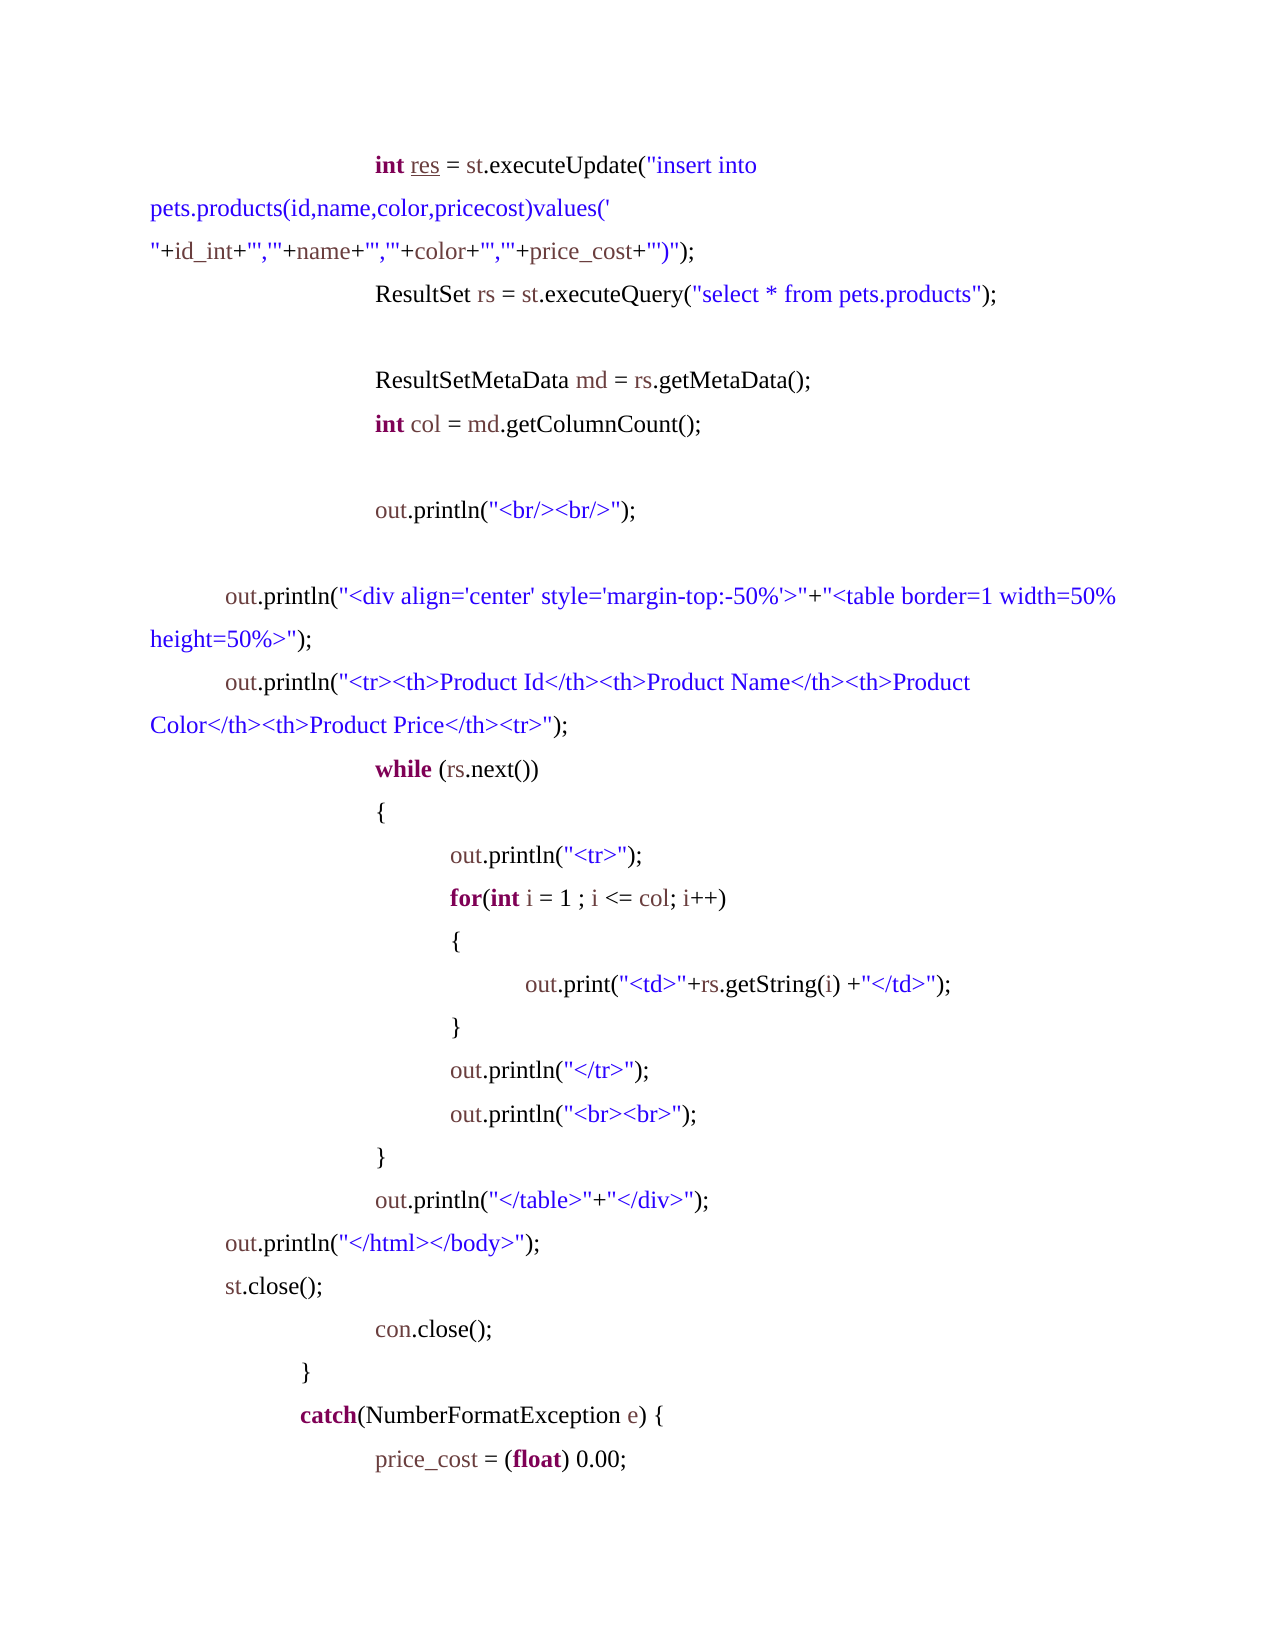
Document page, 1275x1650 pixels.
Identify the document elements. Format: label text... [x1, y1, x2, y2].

text out.println("<tr><th>Product Id</th><th>Product Name</th><th>Product Color</th><th>Product Price</th><tr>"); [150, 667, 1125, 739]
text { [150, 926, 1125, 955]
text out.println("<br><br>"); [150, 1099, 1125, 1127]
text out.println("</tr>"); [150, 1056, 1125, 1084]
text out.println("</html></body>"); [150, 1228, 1125, 1257]
text while (rs.next()) [150, 754, 1125, 782]
text out.println("</table>"+"</div>"); [150, 1185, 1125, 1214]
text ResultSetMetaData md = rs.getMetaData(); [150, 366, 1125, 394]
text } [150, 1357, 1125, 1386]
text int res = st.executeUpdate("insert into pets.products(id,name,color,pricecost)values('"+id_int+"','"+name+"','"+color+"','"+price_cost+"')"); [150, 150, 1125, 265]
text } [150, 1012, 1125, 1041]
text int col = md.getColumnCount(); [150, 409, 1125, 437]
text } [150, 1142, 1125, 1171]
text price_cost = (float) 0.00; [150, 1444, 1125, 1472]
text st.close(); [150, 1271, 1125, 1300]
text catch(NumberFormatException e) { [150, 1401, 1125, 1429]
text con.close(); [150, 1314, 1125, 1343]
text { [150, 797, 1125, 826]
text ResultSet rs = st.executeQuery("select * from pets.products"); [150, 279, 1125, 308]
text out.println("<tr>"); [150, 840, 1125, 869]
text out.println("<br/><br/>"); [150, 495, 1125, 524]
text for(int i = 1 ; i <= col; i++) [150, 883, 1125, 912]
text out.println("<div align='center' style='margin-top:-50%'>"+"<table border=1 width=50% height=50%>"); [150, 581, 1125, 653]
text out.print("<td>"+rs.getString(i) +"</td>"); [150, 969, 1125, 998]
